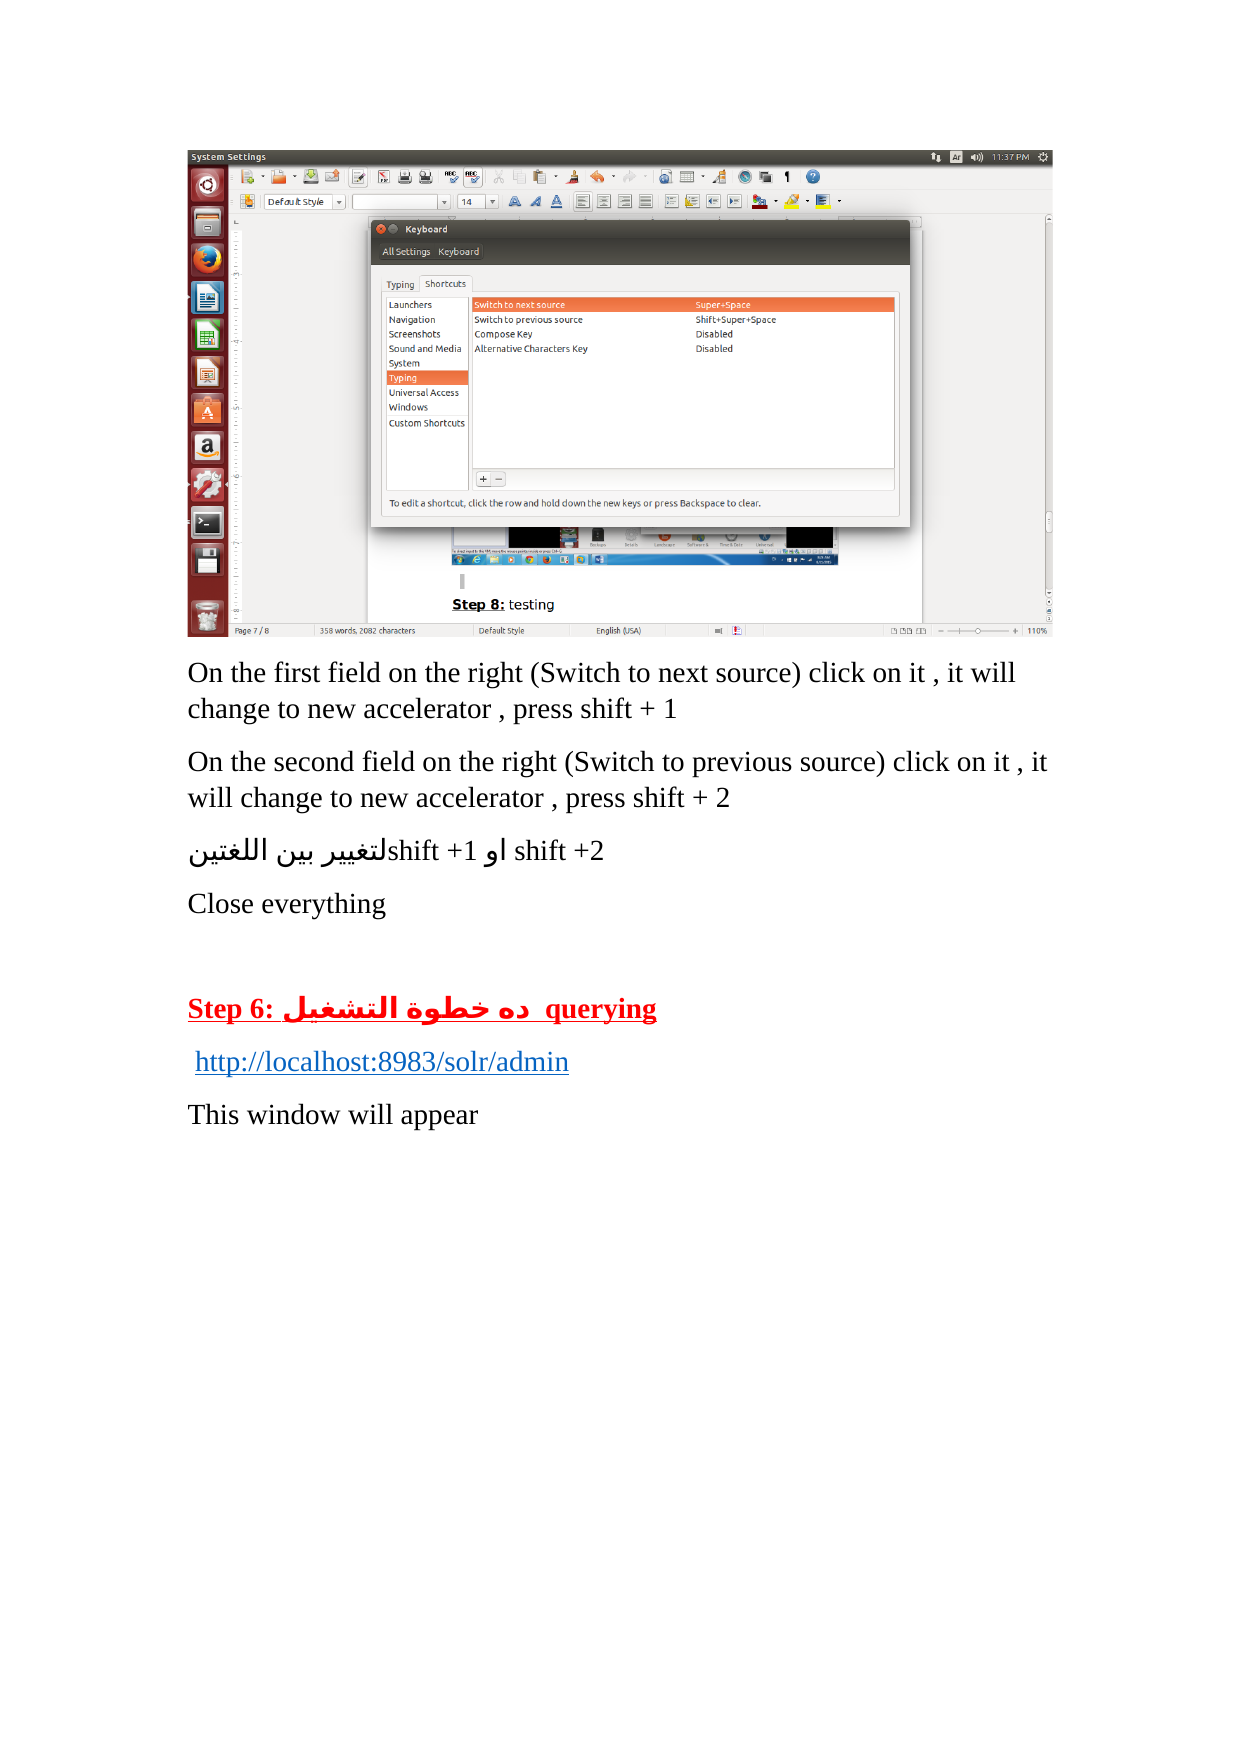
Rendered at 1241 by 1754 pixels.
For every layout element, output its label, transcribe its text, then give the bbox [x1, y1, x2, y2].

text Step 6: ده خطوة التشغيل querying [187, 992, 1053, 1025]
text On the second field on the right (Switch to previous source) click on it , it will change to new accelerator , press shift + 2 [187, 744, 1053, 814]
text http://localhost:8983/solr/admin [187, 1044, 1053, 1078]
text On the first field on the right (Switch to next source) click on it , it will change to new accelerator , press shift + 1 [187, 655, 1053, 725]
text This window will appear [187, 1097, 1053, 1131]
text لتغيير بين اللغتينshift +1 او shift +2 [187, 833, 1053, 867]
text Close everything [187, 886, 1053, 919]
picture [187, 150, 1053, 637]
